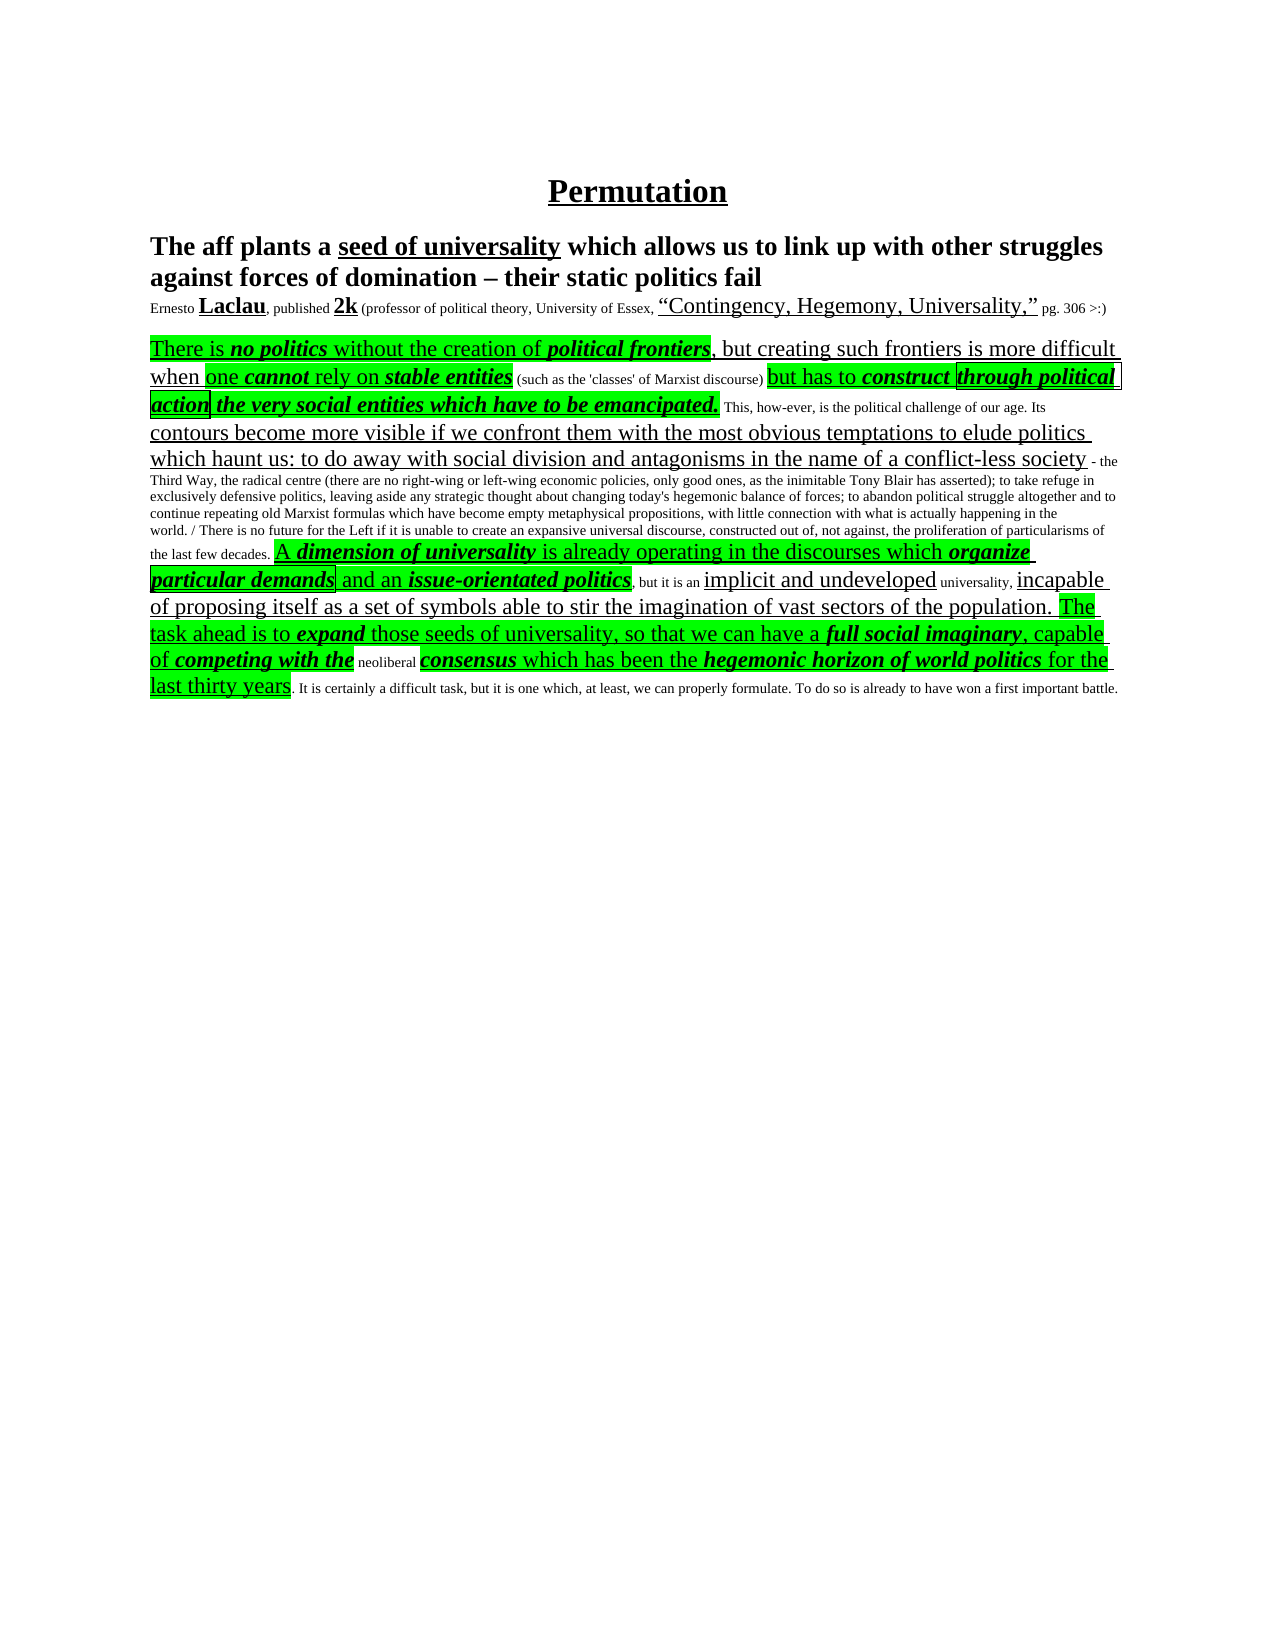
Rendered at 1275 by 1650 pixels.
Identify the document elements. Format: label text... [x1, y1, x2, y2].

subtitle Permutation [150, 171, 1125, 209]
text Ernesto Laclau, published 2k (professor of political theory, University of Essex, “Contingency, Hegemony, Universality,” pg. 306 >:) [150, 292, 1125, 319]
subtitle The aff plants a seed of universality which allows us to link up with other struggles against forces of domination – their static politics fail [150, 230, 1125, 292]
text There is no politics without the creation of political frontiers, but creating such frontiers is more difficult when one cannot rely on stable entities (such as the 'classes' of Marxist discourse) but has to construct through political action the very social entities which have to be emancipated. This, how-ever, is the political challenge of our age. Its contours become more visible if we confront them with the most obvious temptations to elude politics which haunt us: to do away with social division and antagonisms in the name of a conflict-less society - the Third Way, the radical centre (there are no right-wing or left-wing economic policies, only good ones, as the inimitable Tony Blair has asserted); to take refuge in exclusively defensive politics, leaving aside any strategic thought about changing today's hegemonic balance of forces; to abandon political struggle altogether and to continue repeating old Marxist formulas which have become empty metaphysical propositions, with little connection with what is actually happening in the world. / There is no future for the Left if it is unable to create an expansive universal discourse, constructed out of, not against, the proliferation of particularisms of the last few decades. A dimension of universality is already operating in the discourses which organize particular demands and an issue-orientated politics, but it is an implicit and undeveloped universality, incapable of proposing itself as a set of symbols able to stir the imagination of vast sectors of the population. The task ahead is to expand those seeds of universality, so that we can have a full social imaginary, capable of competing with the neoliberal consensus which has been the hegemonic horizon of world politics for the last thirty years. It is certainly a difficult task, but it is one which, at least, we can properly formulate. To do so is already to have won a first important battle. [150, 335, 1125, 699]
